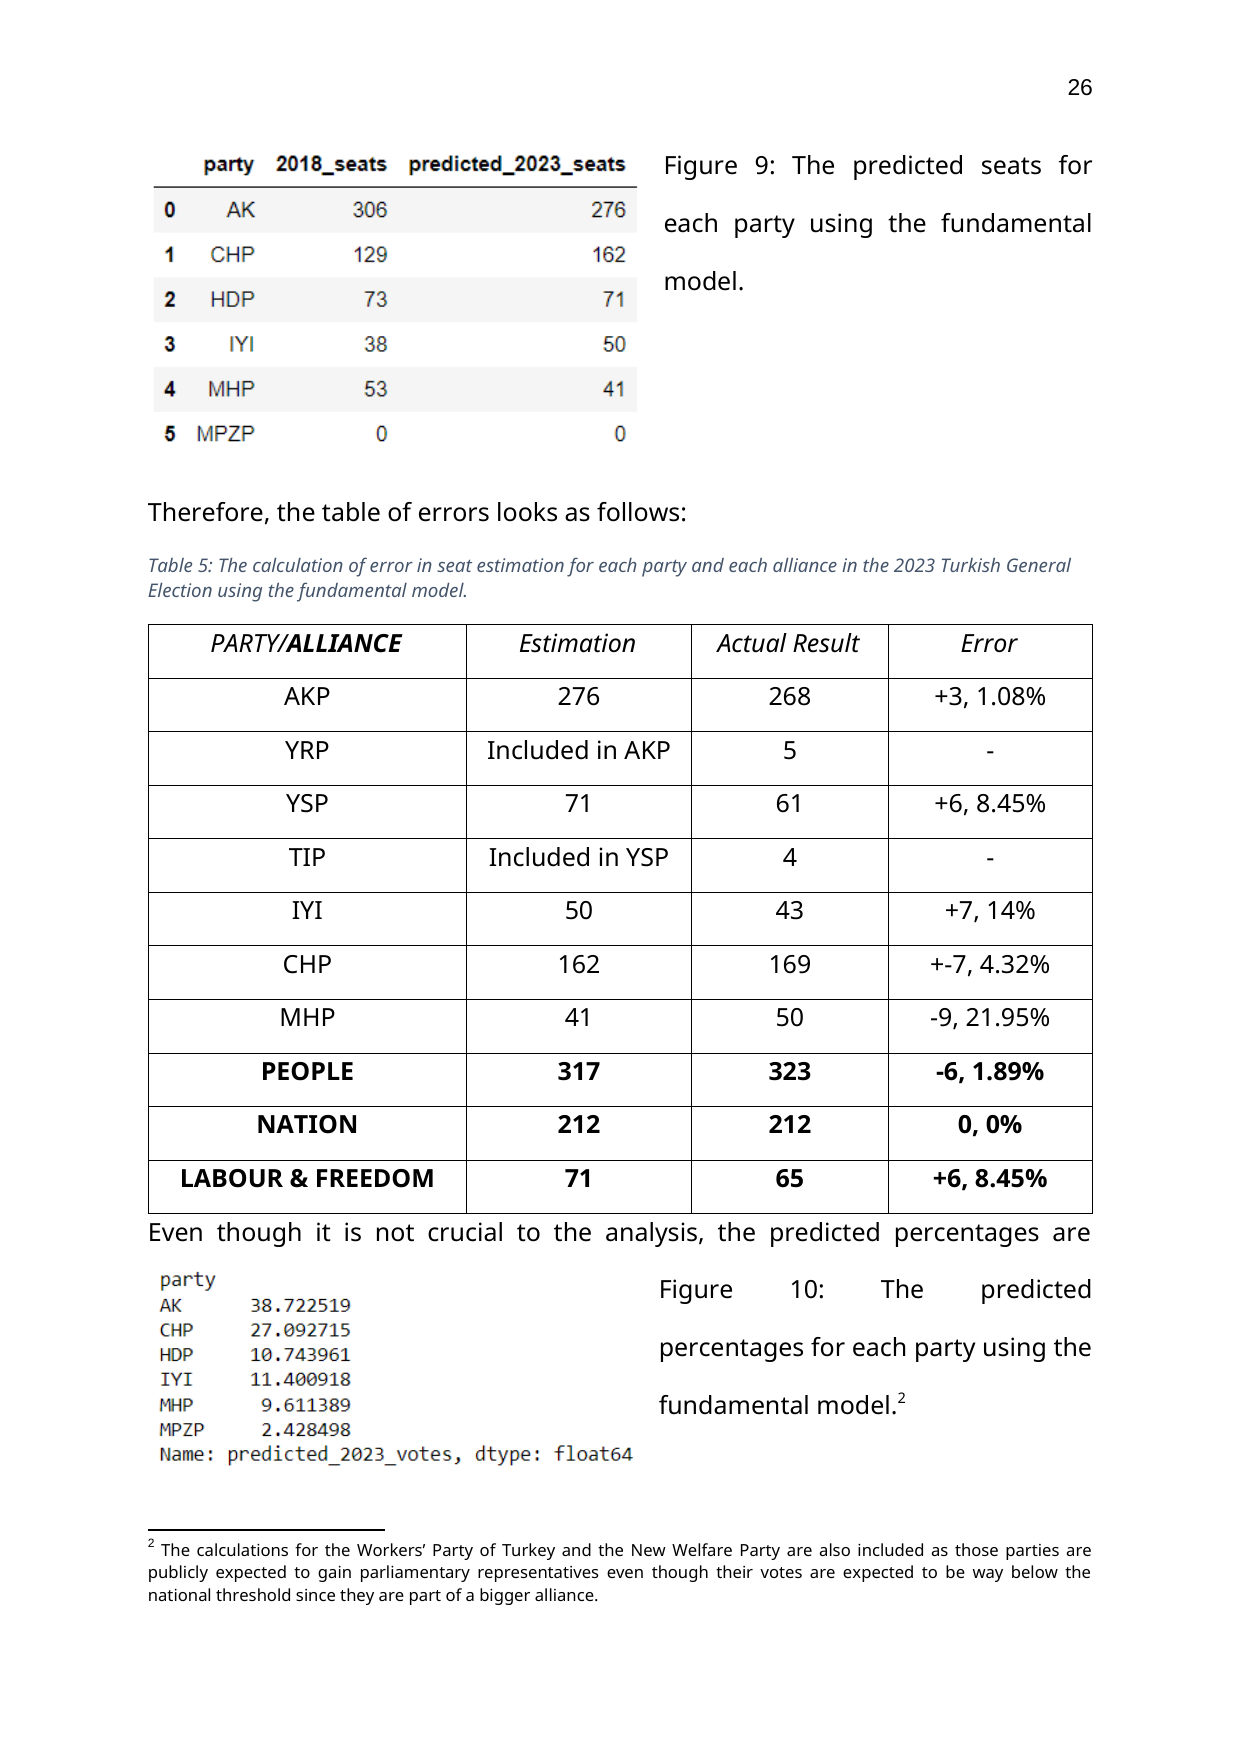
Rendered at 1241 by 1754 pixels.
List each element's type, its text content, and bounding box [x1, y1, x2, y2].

table_cell +-7, 4.32% [889, 946, 1092, 999]
table_cell Included in YSP [467, 839, 691, 892]
table_cell LABOUR & FREEDOM [149, 1161, 466, 1213]
table_cell IYI [149, 893, 466, 945]
table_cell 4 [692, 839, 888, 892]
text Table 5: The calculation of error in seat estimation for each party and each alliance in the 2023 Turkish General Election using the fundamental model. [148, 552, 1093, 603]
table_cell YRP [149, 732, 466, 785]
table_cell 50 [467, 893, 691, 945]
table_cell 212 [467, 1107, 691, 1159]
table_cell 61 [692, 786, 888, 838]
table_cell +6, 8.45% [889, 1161, 1092, 1213]
table_cell 317 [467, 1054, 691, 1106]
table_cell -6, 1.89% [889, 1054, 1092, 1106]
table_cell 162 [467, 946, 691, 999]
table_cell 41 [467, 1000, 691, 1052]
table_header Estimation [467, 625, 691, 678]
table_cell 71 [467, 786, 691, 838]
table_cell Included in AKP [467, 732, 691, 785]
table_cell NATION [149, 1107, 466, 1159]
table_cell 71 [467, 1161, 691, 1213]
text Therefore, the table of errors looks as follows: [148, 494, 1093, 528]
text Figure 9: The predicted seats for each party using the fundamental model. [644, 148, 1093, 297]
table_cell -9, 21.95% [889, 1000, 1092, 1052]
table_cell +6, 8.45% [889, 786, 1092, 838]
table_cell 268 [692, 679, 888, 731]
table_cell 0, 0% [889, 1107, 1092, 1159]
table_cell 50 [692, 1000, 888, 1052]
table_header PARTY/ALLIANCE [149, 625, 466, 678]
table_cell 212 [692, 1107, 888, 1159]
table_cell MHP [149, 1000, 466, 1052]
table_cell 43 [692, 893, 888, 945]
table_cell +7, 14% [889, 893, 1092, 945]
text Even though it is not crucial to the analysis, the predicted percentages are Figure 10: The predicted percentages for each party using the fundamental model. [148, 1214, 1093, 1422]
picture [147, 147, 644, 450]
table_cell +3, 1.08% [889, 679, 1092, 731]
table_cell TIP [149, 839, 466, 892]
table_cell 276 [467, 679, 691, 731]
table_cell YSP [149, 786, 466, 838]
table_cell AKP [149, 679, 466, 731]
table_header Error [889, 625, 1092, 678]
table_cell PEOPLE [149, 1054, 466, 1106]
table_cell 169 [692, 946, 888, 999]
table_cell - [889, 732, 1092, 785]
table_cell - [889, 839, 1092, 892]
table_header Actual Result [692, 625, 888, 678]
picture [147, 1265, 640, 1476]
table_cell 5 [692, 732, 888, 785]
table_cell 323 [692, 1054, 888, 1106]
table_cell CHP [149, 946, 466, 999]
table_cell 65 [692, 1161, 888, 1213]
